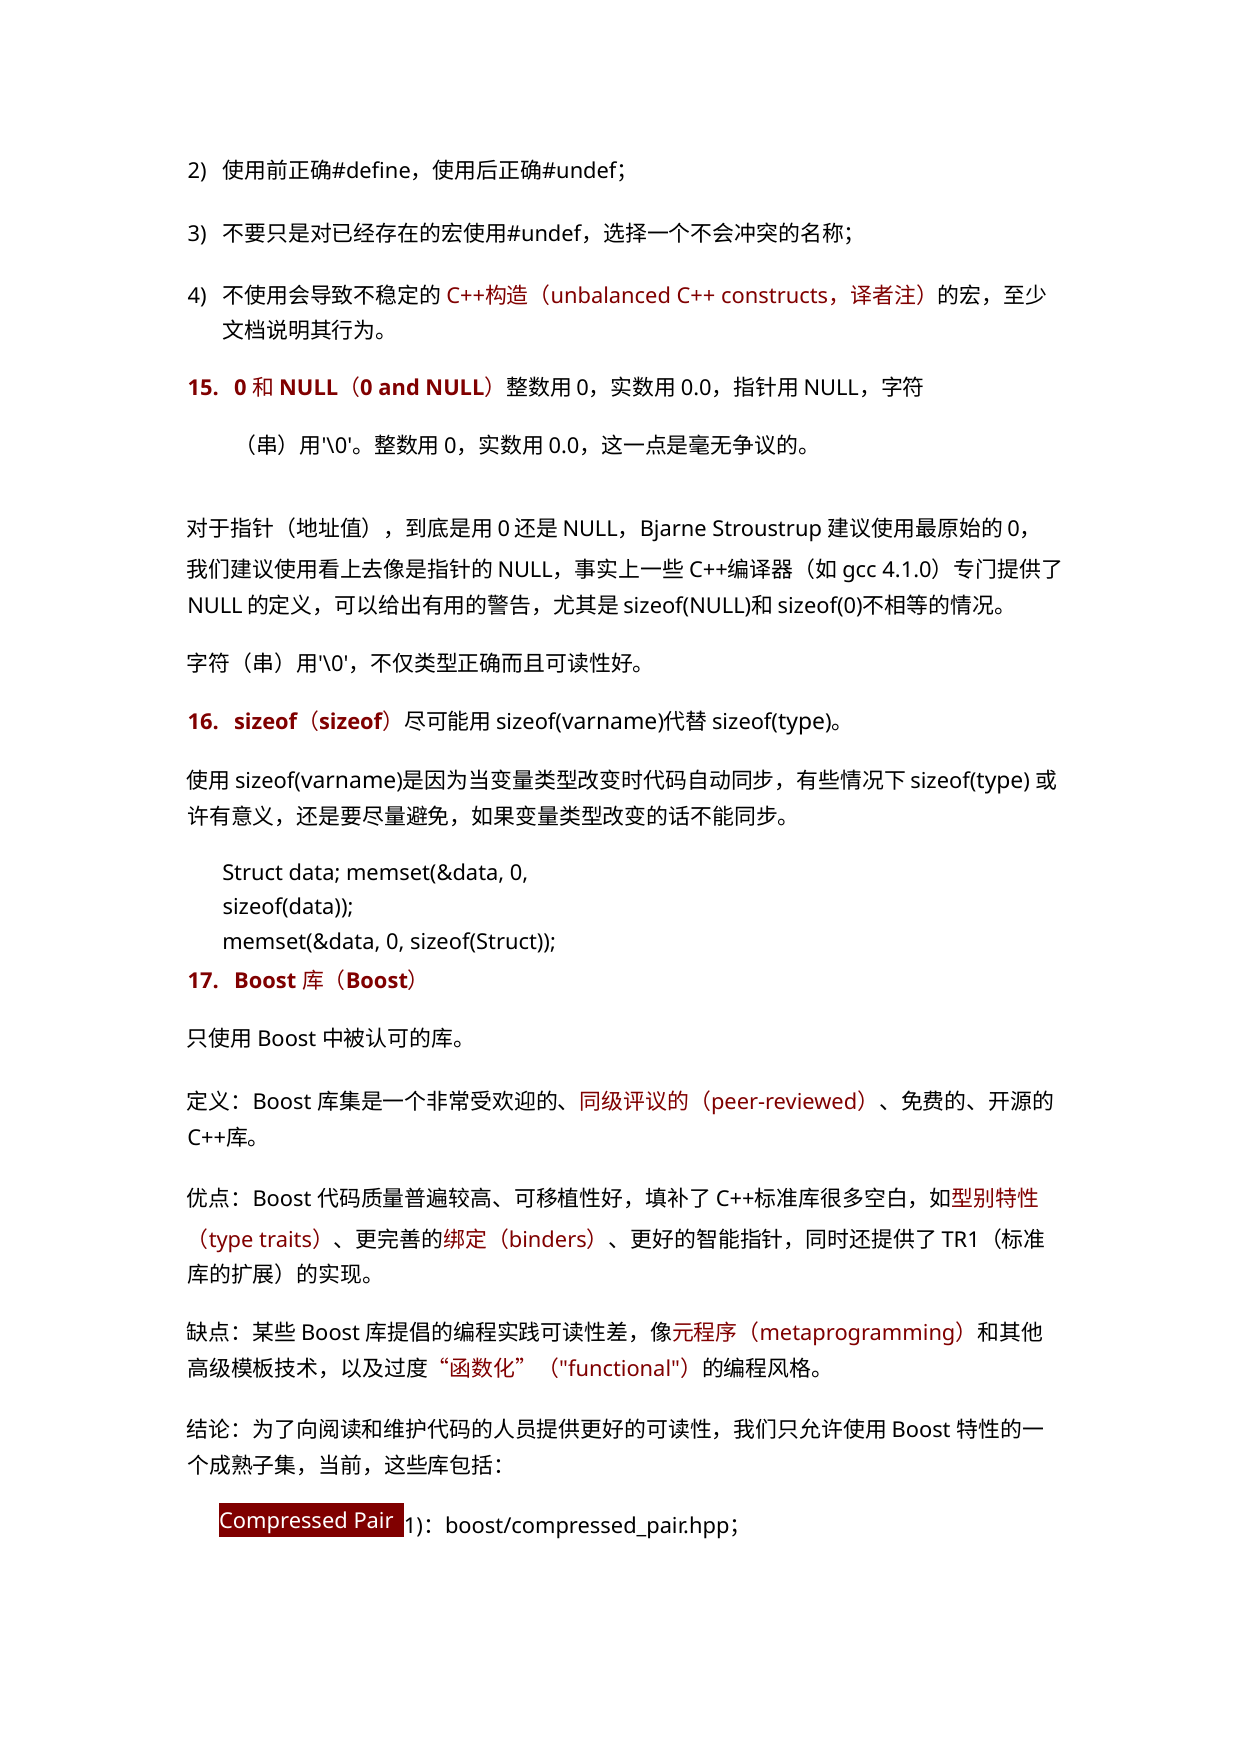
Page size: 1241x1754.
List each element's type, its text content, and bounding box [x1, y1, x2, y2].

text 缺点：某些 Boost 库提倡的编程实践可读性差，像元程序（metaprogramming）和其他高级模板技术，以及过度“函数化”（"functional"）的编程风格。 [187, 1315, 1064, 1383]
list 不使用会导致不稳定的 C++构造（unbalanced C++ constructs，译者注）的宏，至少文档说明其行为。 [187, 278, 1064, 344]
text 使用sizeof(varname)是因为当变量类型改变时代码自动同步，有些情况下sizeof(type) 或许有意义，还是要尽量避免，如果变量类型改变的话不能同步。 [187, 763, 1064, 831]
table_header Compressed Pair [219, 1503, 404, 1537]
text 字符（串）用'\0'，不仅类型正确而且可读性好。 [187, 646, 1064, 678]
list sizeof（sizeof）尽可能用sizeof(varname)代替sizeof(type)。 [187, 704, 927, 736]
text 优点：Boost 代码质量普遍较高、可移植性好，填补了 C++标准库很多空白，如型别特性 [187, 1181, 1064, 1213]
list 0 和 NULL（0 and NULL）整数用0，实数用0.0，指针用NULL，字符（串）用'\0'。整数用0，实数用0.0，这一点是毫无争议的。 [187, 370, 927, 459]
text 只使用 Boost 中被认可的库。 [187, 1021, 1064, 1053]
text 1)：boost/compressed_pair.hpp； [187, 1508, 1064, 1540]
list 使用前正确#define，使用后正确#undef； [187, 153, 1064, 184]
text Struct data; memset(&data, 0, sizeof(data)); [222, 857, 561, 921]
text 我们建议使用看上去像是指针的NULL，事实上一些 C++编译器（如 gcc 4.1.0）专门提供了NULL的定义，可以给出有用的警告，尤其是sizeof(NULL)和sizeof(0)不相等的情况。 [187, 552, 1064, 620]
list Boost 库（Boost） [187, 963, 927, 995]
list 不要只是对已经存在的宏使用#undef，选择一个不会冲突的名称； [187, 216, 1064, 248]
text 定义：Boost 库集是一个非常受欢迎的、同级评议的（peer-reviewed）、免费的、开源的 C++库。 [187, 1084, 1064, 1151]
text memset(&data, 0, sizeof(Struct)); [222, 926, 1064, 956]
text 对于指针（地址值），到底是用0还是NULL，Bjarne Stroustrup 建议使用最原始的0， [187, 511, 1064, 543]
text （type traits）、更完善的绑定（binders）、更好的智能指针，同时还提供了 TR1（标准库的扩展）的实现。 [187, 1222, 1064, 1289]
text 结论：为了向阅读和维护代码的人员提供更好的可读性，我们只允许使用 Boost 特性的一个成熟子集，当前，这些库包括： [187, 1412, 1064, 1480]
